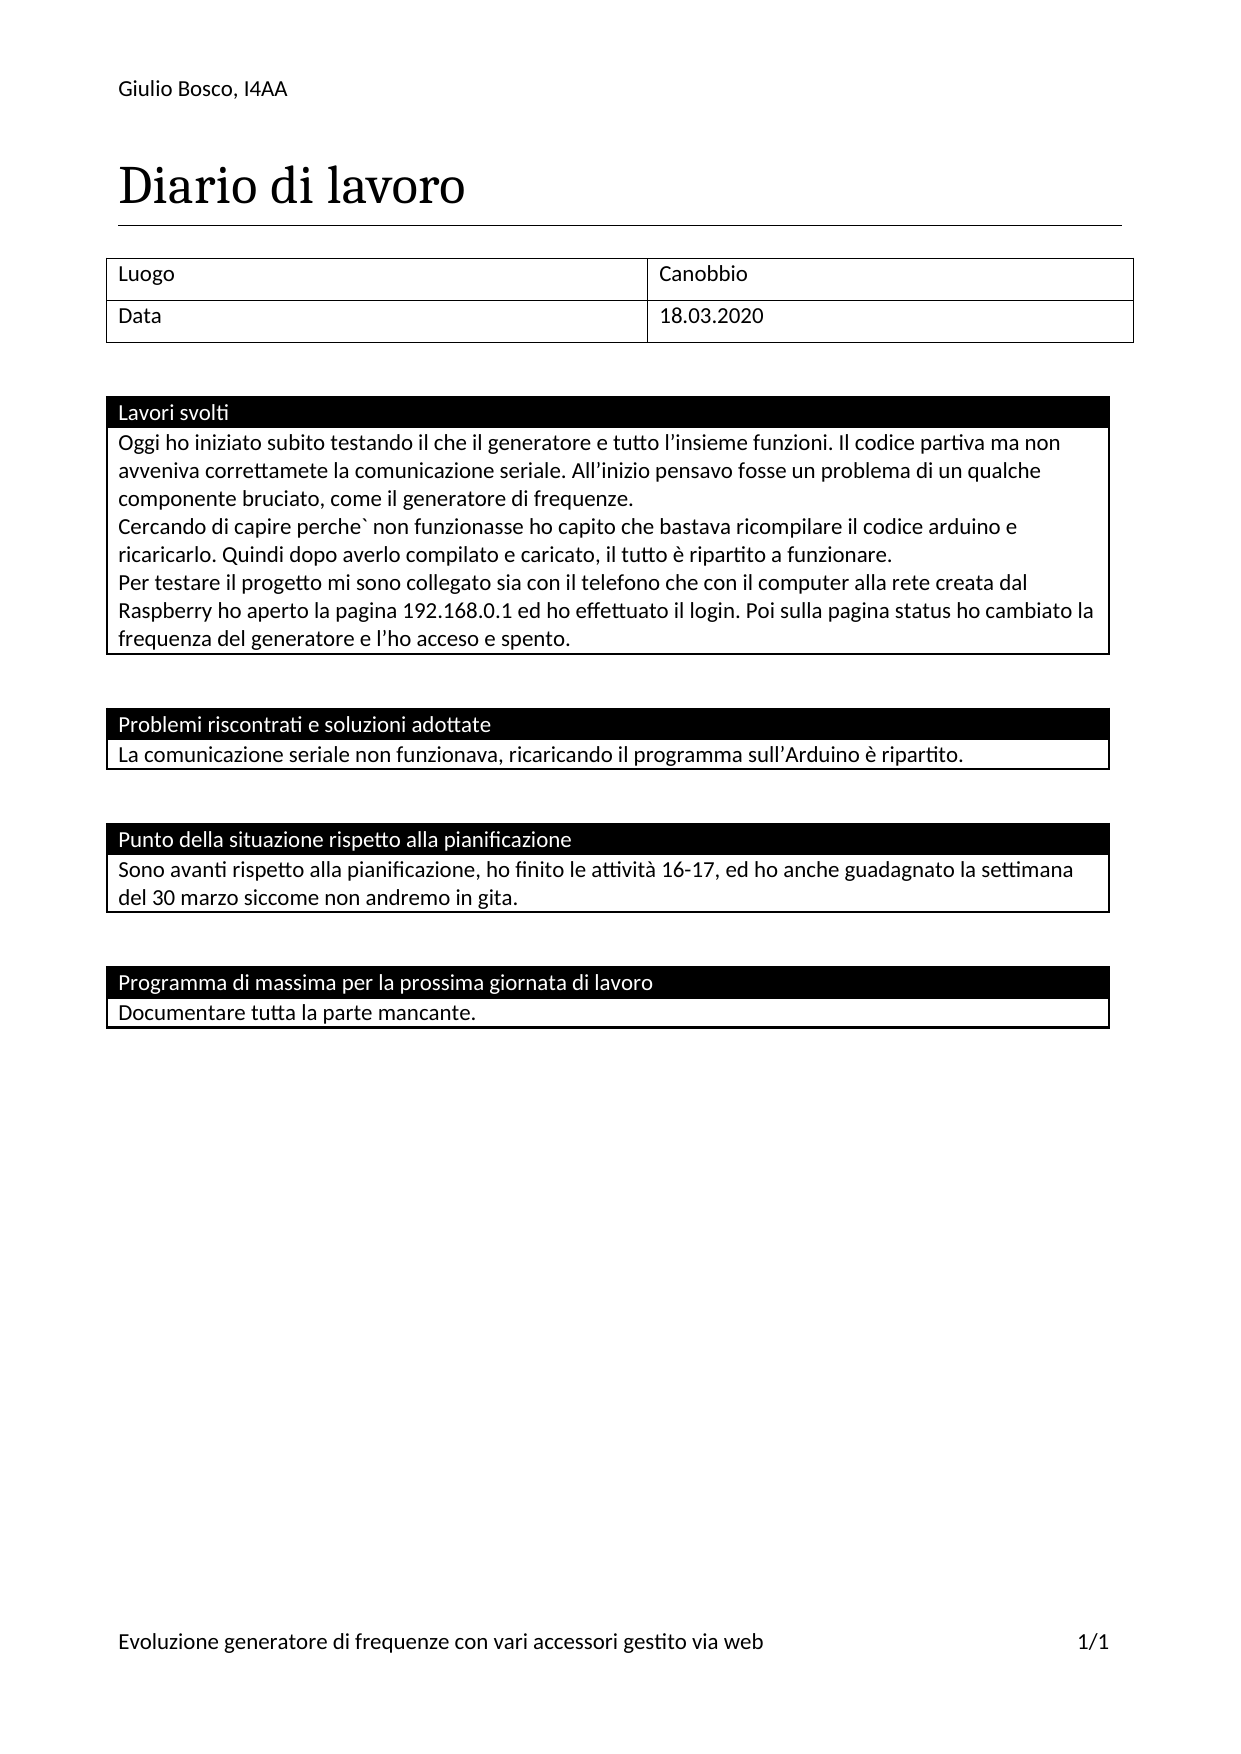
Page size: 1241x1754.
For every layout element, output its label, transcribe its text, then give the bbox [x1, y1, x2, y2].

table_cell Sono avanti rispetto alla pianificazione, ho finito le attività 16-17, ed ho anche guadagnato la settimana del 30 marzo siccome non andremo in gita. [108, 855, 1108, 911]
table_cell Oggi ho iniziato subito testando il che il generatore e tutto l’insieme funzioni. Il codice partiva ma non avveniva correttamete la comunicazione seriale. All’inizio pensavo fosse un problema di un qualche componente bruciato, come il generatore di frequenze. Cercando di capire perche` non funzionasse ho capito che bastava ricompilare il codice arduino e ricaricarlo. Quindi dopo averlo compilato e caricato, il tutto è ripartito a funzionare. Per testare il progetto mi sono collegato sia con il telefono che con il computer alla rete creata dal Raspberry ho aperto la pagina 192.168.0.1 ed ho effettuato il login. Poi sulla pagina status ho cambiato la frequenza del generatore e l’ho acceso e spento. [108, 428, 1108, 652]
table_header Canobbio [648, 259, 1133, 300]
table_cell 18.03.2020 [648, 301, 1133, 342]
table_header Punto della situazione rispetto alla pianificazione [108, 825, 1108, 853]
table_header Problemi riscontrati e soluzioni adottate [108, 710, 1108, 738]
table_cell Documentare tutta la parte mancante. [108, 999, 1108, 1026]
table_header Luogo [107, 259, 647, 300]
table_cell La comunicazione seriale non funzionava, ricaricando il programma sull’Arduino è ripartito. [108, 740, 1108, 768]
table_header Programma di massima per la prossima giornata di lavoro [108, 968, 1108, 996]
title Diario di lavoro [118, 155, 1122, 225]
table_cell Data [107, 301, 647, 342]
table_header Lavori svolti [108, 398, 1108, 426]
